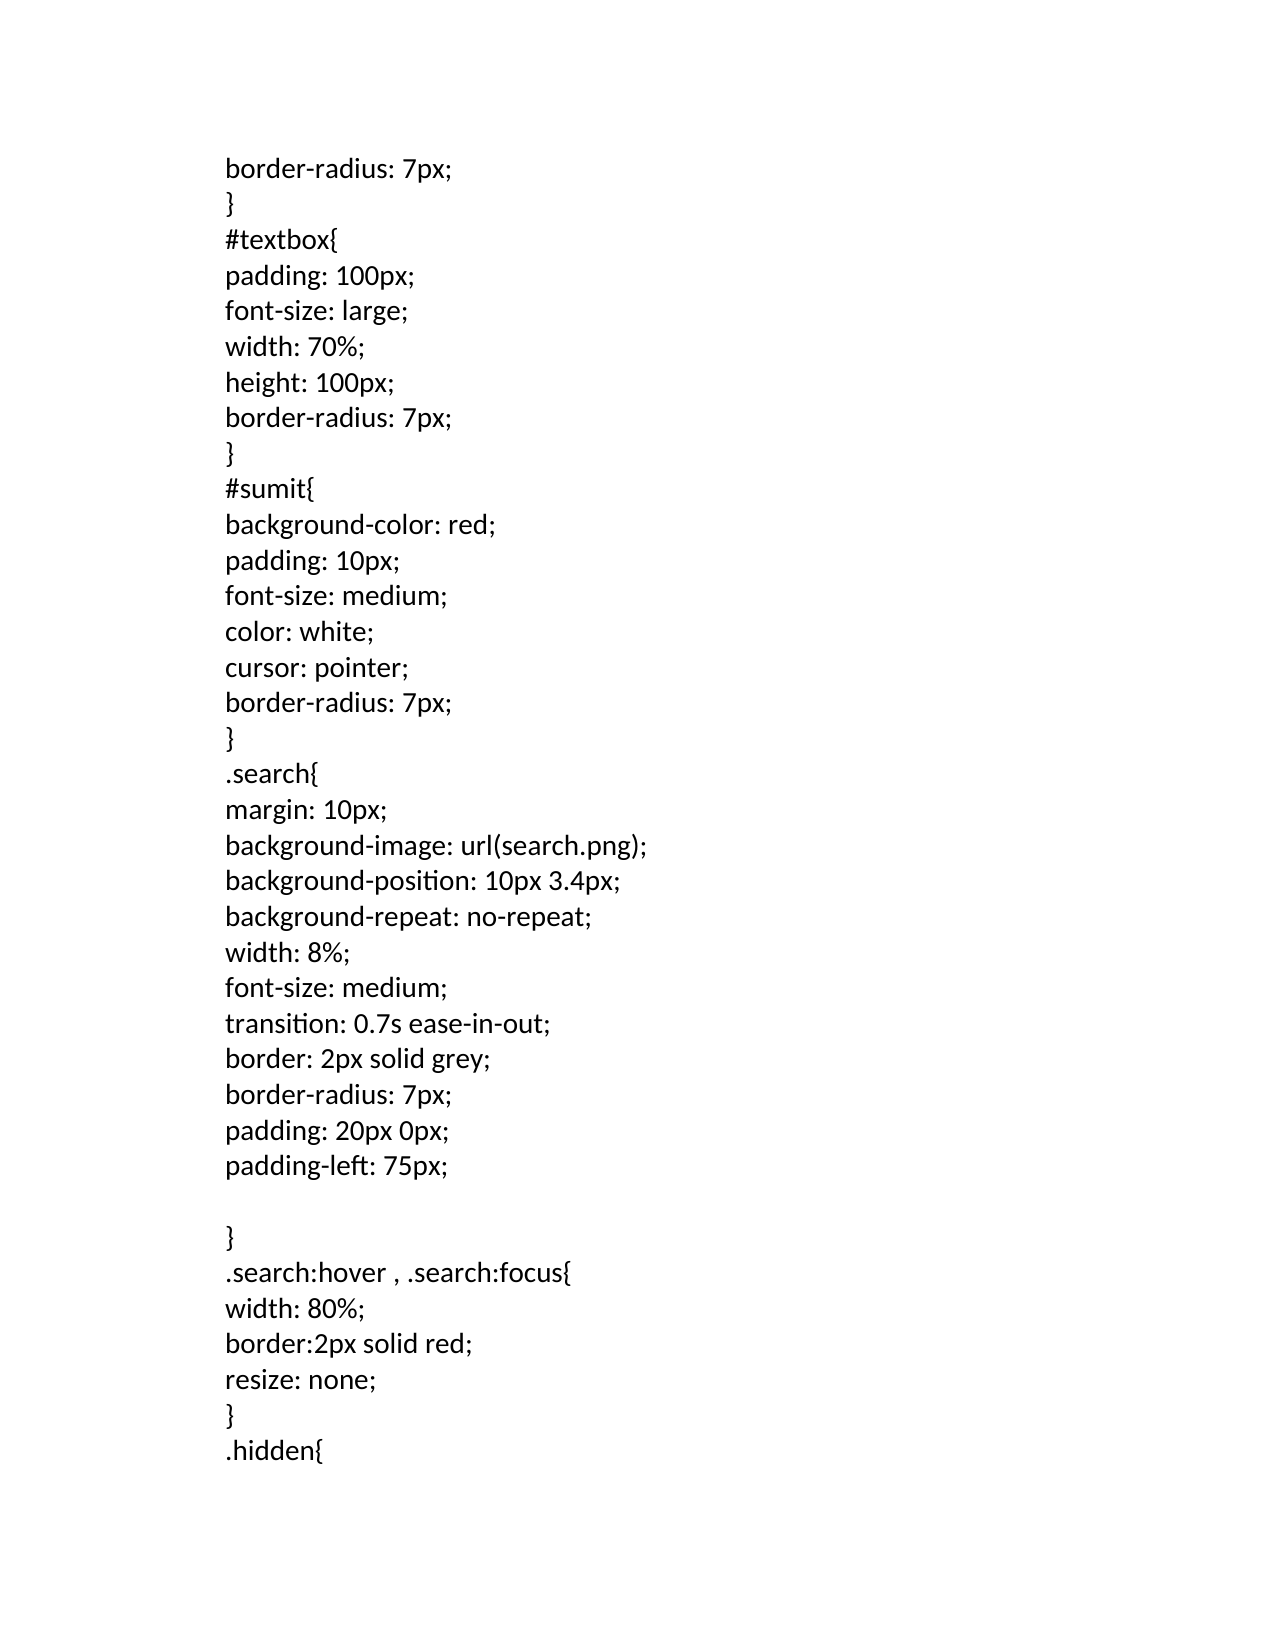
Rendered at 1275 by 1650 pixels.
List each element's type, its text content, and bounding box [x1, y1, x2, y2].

text resize: none; [150, 1361, 1125, 1397]
text border:2px solid red; [150, 1326, 1125, 1361]
text padding: 20px 0px; [150, 1112, 1125, 1147]
text width: 70%; [150, 328, 1125, 364]
text } [150, 186, 1125, 221]
text } [150, 1219, 1125, 1254]
text background-position: 10px 3.4px; [150, 862, 1125, 898]
text width: 8%; [150, 934, 1125, 969]
text #textbox{ [150, 221, 1125, 257]
text background-image: url(search.png); [150, 827, 1125, 862]
text transition: 0.7s ease-in-out; [150, 1005, 1125, 1041]
text height: 100px; [150, 364, 1125, 399]
text padding: 100px; [150, 257, 1125, 292]
text padding: 10px; [150, 542, 1125, 577]
text background-repeat: no-repeat; [150, 898, 1125, 934]
text background-color: red; [150, 506, 1125, 542]
text border: 2px solid grey; [150, 1041, 1125, 1076]
text border-radius: 7px; [150, 684, 1125, 720]
text margin: 10px; [150, 791, 1125, 827]
text .hidden{ [150, 1432, 1125, 1468]
text width: 80%; [150, 1290, 1125, 1326]
text #sumit{ [150, 471, 1125, 506]
text } [150, 1397, 1125, 1432]
text border-radius: 7px; [150, 1076, 1125, 1112]
text .search{ [150, 756, 1125, 791]
text font-size: medium; [150, 577, 1125, 613]
text } [150, 435, 1125, 471]
text cursor: pointer; [150, 649, 1125, 684]
text font-size: medium; [150, 969, 1125, 1005]
text } [150, 720, 1125, 756]
text .search:hover , .search:focus{ [150, 1254, 1125, 1290]
text padding-left: 75px; [150, 1147, 1125, 1183]
text color: white; [150, 613, 1125, 649]
text border-radius: 7px; [150, 399, 1125, 435]
text font-size: large; [150, 292, 1125, 328]
text border-radius: 7px; [150, 150, 1125, 186]
